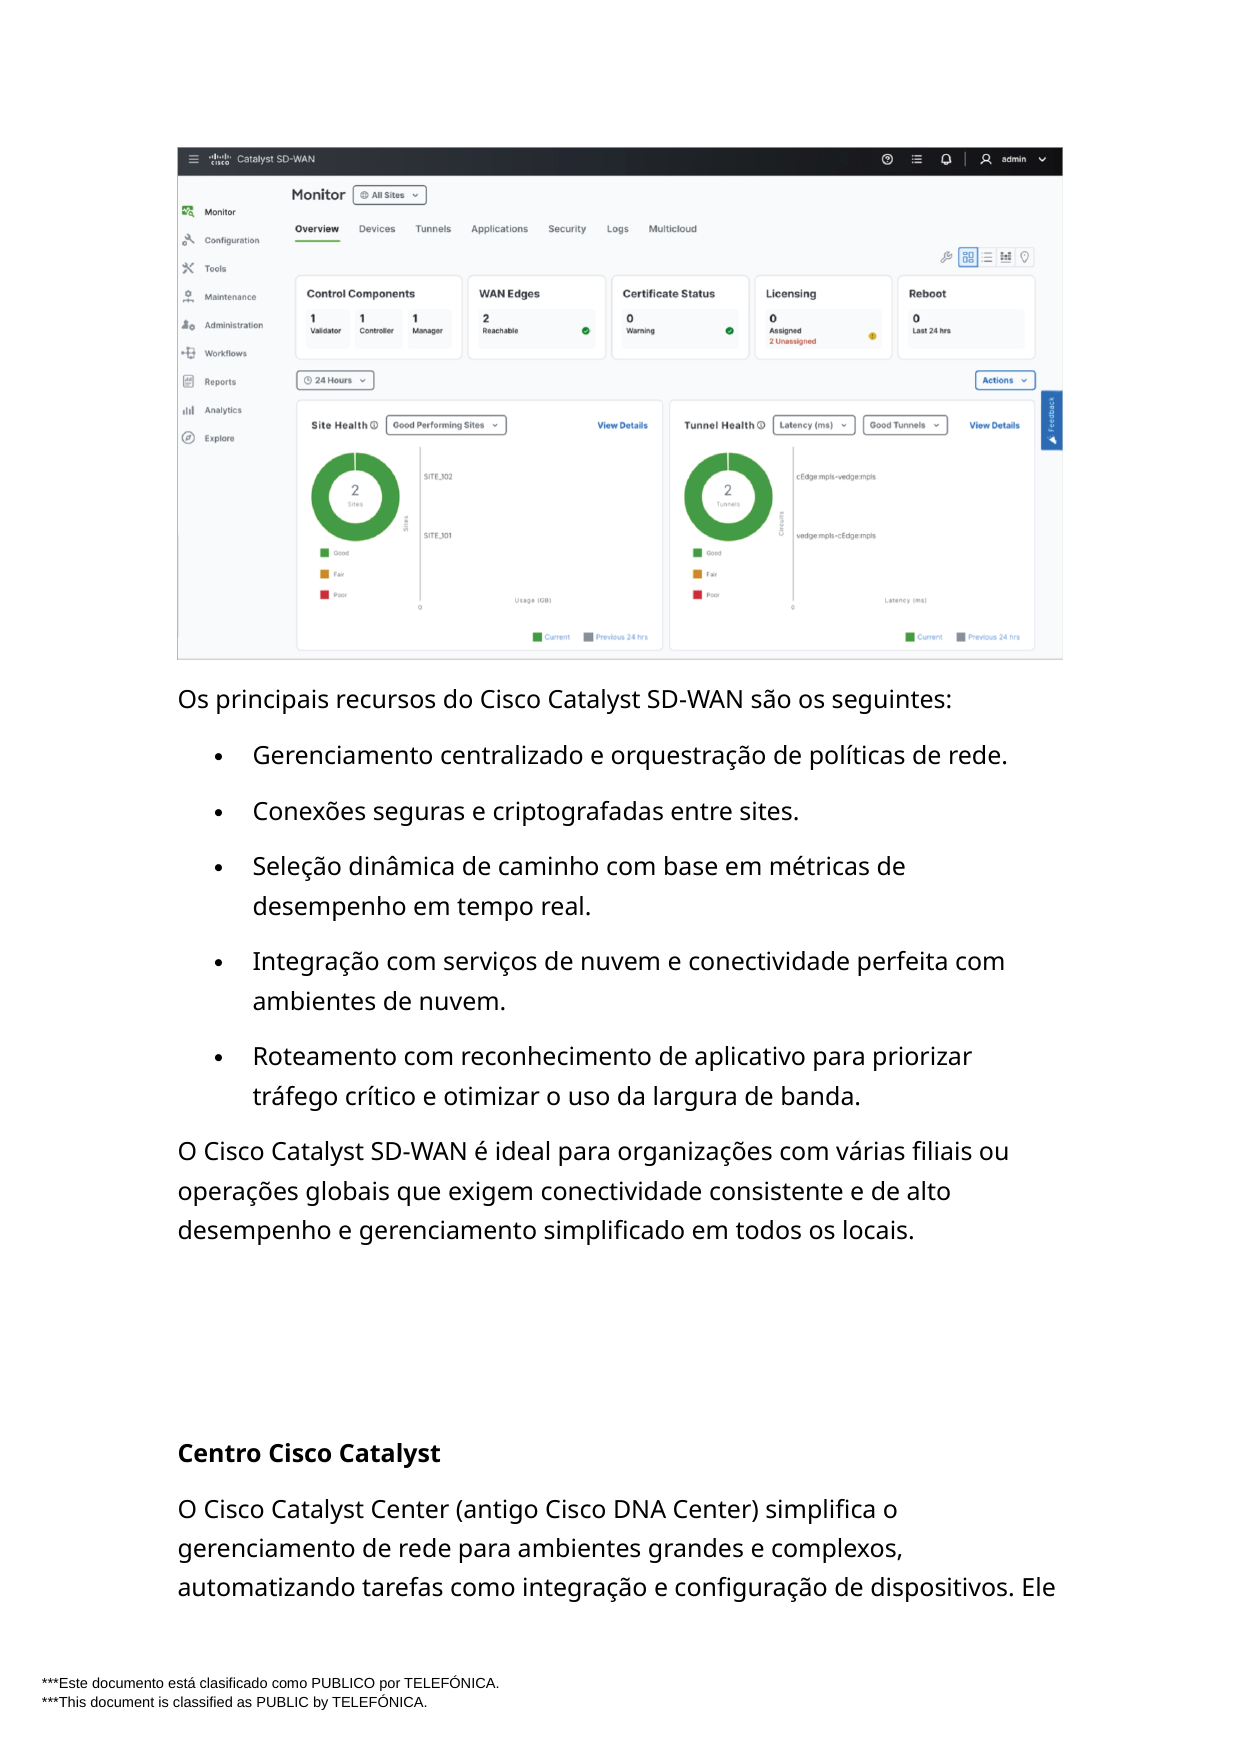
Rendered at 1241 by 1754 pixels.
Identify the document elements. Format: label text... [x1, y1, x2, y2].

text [177, 1491, 1063, 1604]
list Gerenciamento centralizado e orquestração de políticas de rede. [215, 737, 1063, 771]
text Os principais recursos do Cisco Catalyst SD-WAN são os seguintes: [177, 681, 1063, 716]
text O Cisco Catalyst SD-WAN é ideal para organizações com várias filiais ou operações globais que exigem conectividade consistente e de alto desempenho e gerenciamento simplificado em todos os locais. [177, 1134, 1063, 1246]
list Conexões seguras e criptografadas entre sites. [215, 793, 1063, 827]
picture [177, 147, 1063, 660]
list Roteamento com reconhecimento de aplicativo para priorizar tráfego crítico e otimizar o uso da largura de banda. [215, 1039, 1063, 1112]
list Seleção dinâmica de caminho com base em métricas de desempenho em tempo real. [215, 849, 1063, 922]
list Integração com serviços de nuvem e conectividade perfeita com ambientes de nuvem. [215, 944, 1063, 1017]
text Centro Cisco Catalyst [177, 1436, 1063, 1470]
